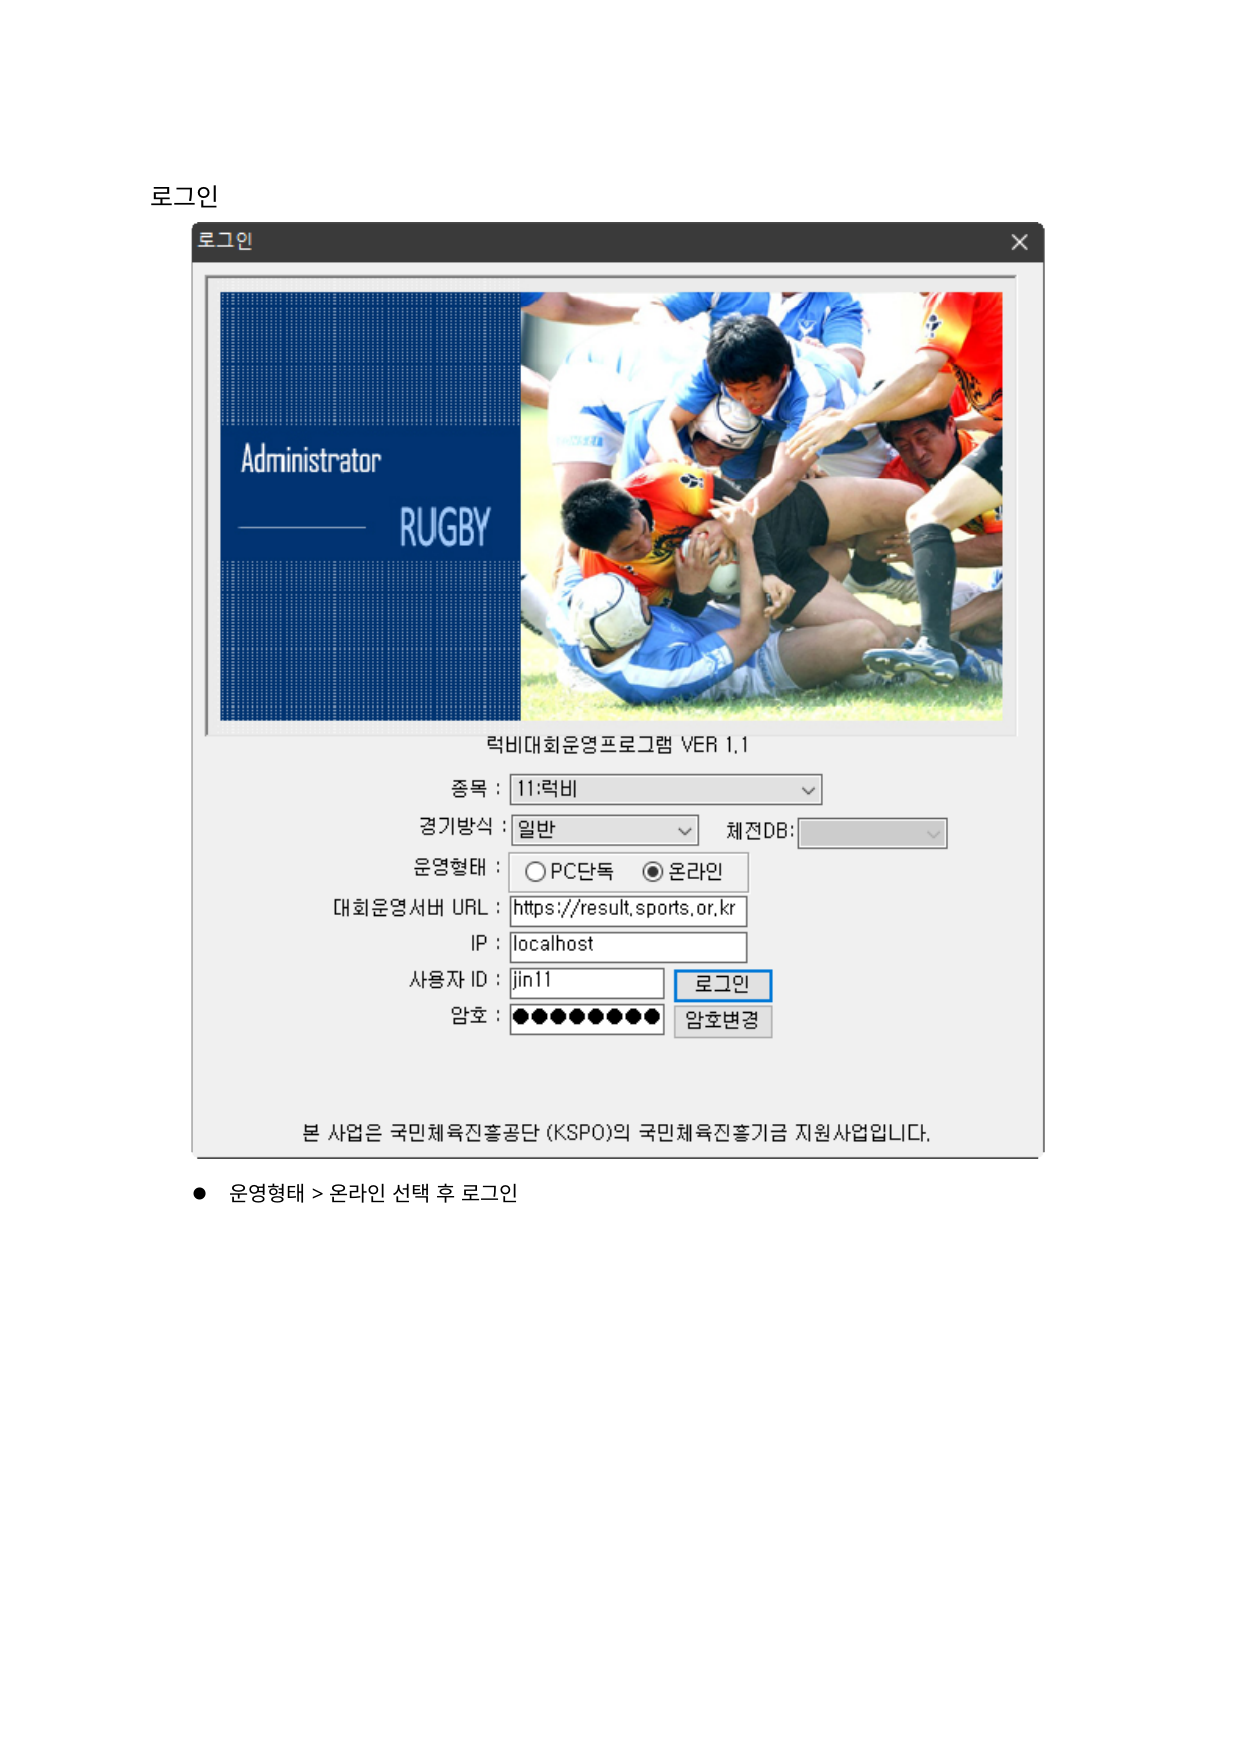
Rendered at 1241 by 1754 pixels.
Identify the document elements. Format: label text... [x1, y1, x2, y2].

subtitle 로그인 [150, 177, 1090, 213]
picture [191, 222, 1045, 1159]
list 운영형태 > 온라인 선택 후 로그인 [192, 1177, 1090, 1208]
